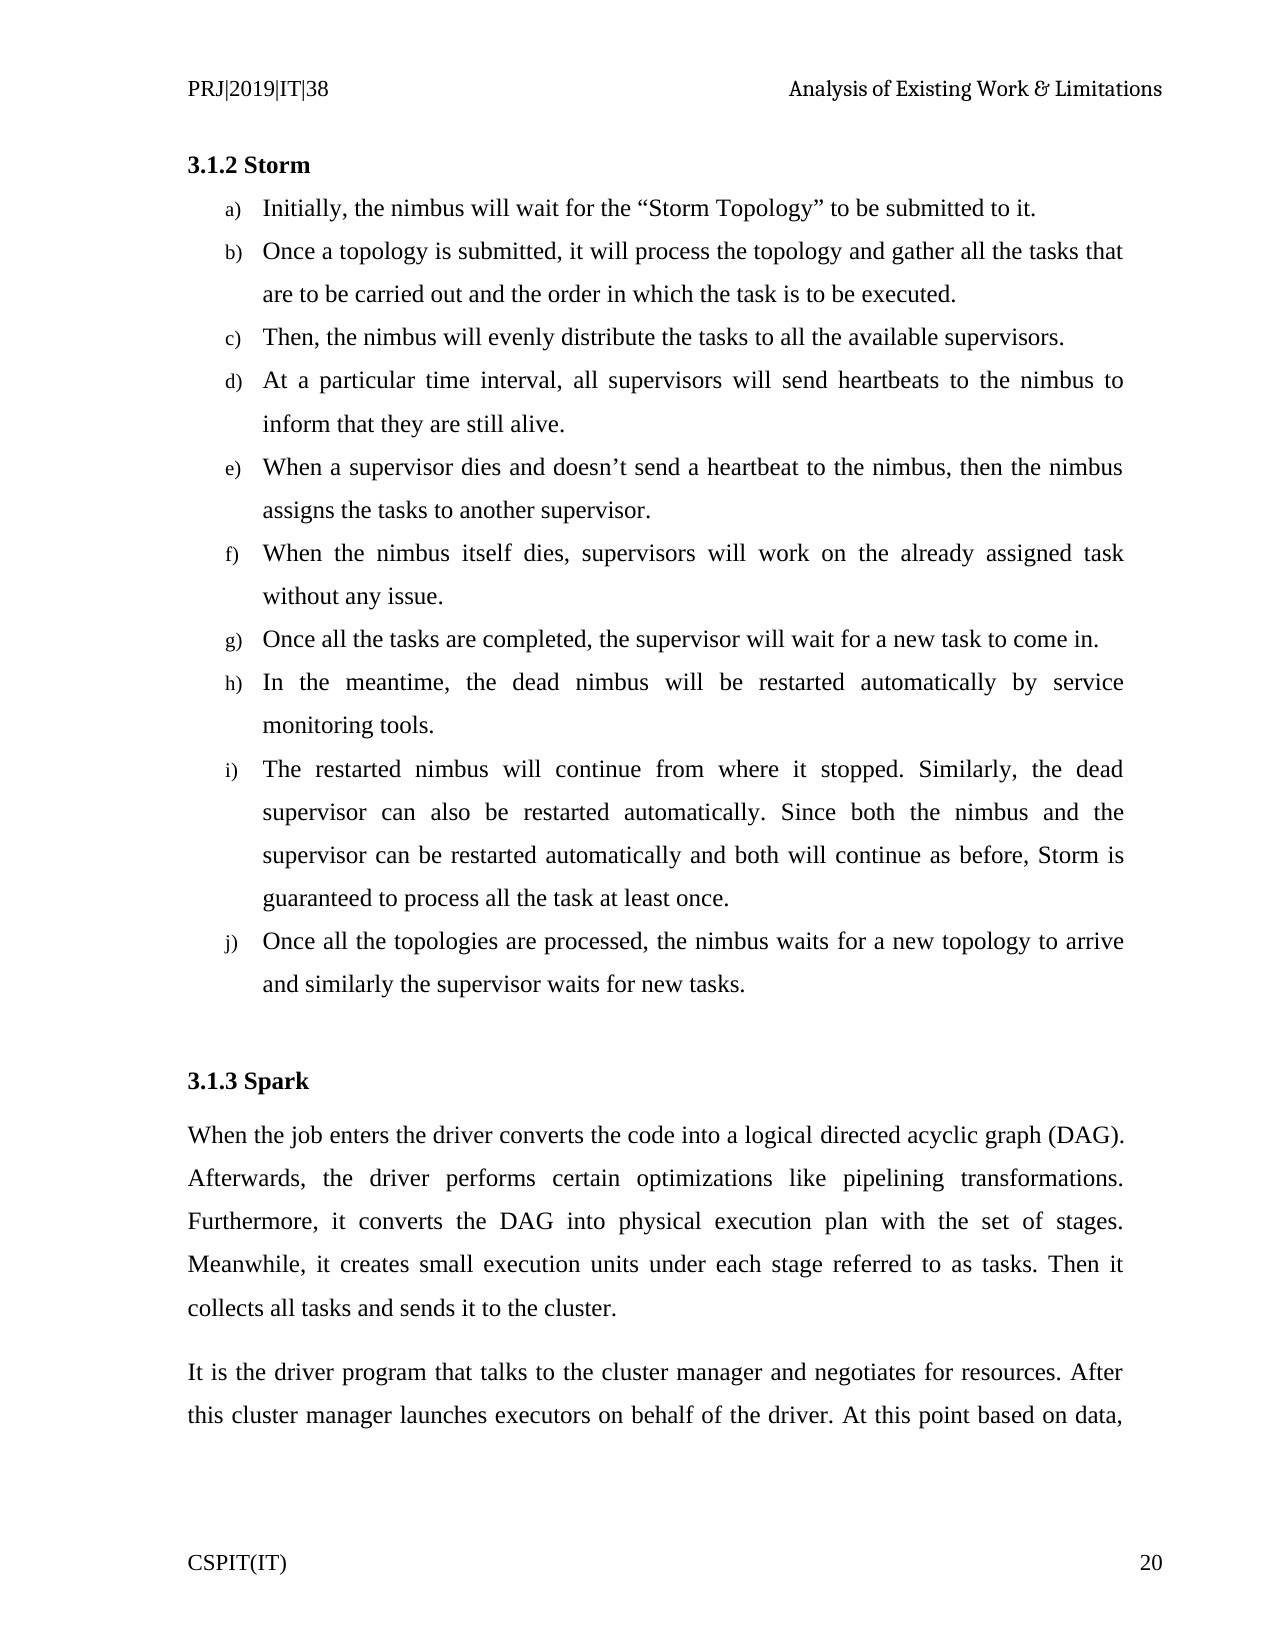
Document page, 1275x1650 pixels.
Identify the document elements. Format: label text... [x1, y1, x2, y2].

list Once all the topologies are processed, the nimbus waits for a new topology to arrive and similarly the supervisor waits for new tasks. [225, 926, 1125, 998]
list When the nimbus itself dies, supervisors will work on the already assigned task without any issue. [225, 538, 1125, 610]
list Then, the nimbus will evenly distribute the tasks to all the available supervisors. [225, 322, 1125, 351]
list In the meantime, the dead nimbus will be restarted automatically by service monitoring tools. [225, 667, 1125, 739]
list Once all the tasks are completed, the supervisor will wait for a new task to come in. [225, 624, 1125, 653]
text 3.1.2 Storm [187, 150, 1125, 179]
list At a particular time interval, all supervisors will send heartbeats to the nimbus to inform that they are still alive. [225, 366, 1125, 437]
list When a supervisor dies and doesn’t send a heartbeat to the nimbus, then the nimbus assigns the tasks to another supervisor. [225, 452, 1125, 524]
list Once a topology is submitted, it will process the topology and gather all the tasks that are to be carried out and the order in which the task is to be executed. [225, 236, 1125, 308]
text When the job enters the driver converts the code into a logical directed acyclic graph (DAG). Afterwards, the driver performs certain optimizations like pipelining transformations. Furthermore, it converts the DAG into physical execution plan with the set of stages. Meanwhile, it creates small execution units under each stage referred to as tasks. Then it collects all tasks and sends it to the cluster. [187, 1120, 1125, 1321]
list The restarted nimbus will continue from where it stopped. Similarly, the dead supervisor can also be restarted automatically. Since both the nimbus and the supervisor can be restarted automatically and both will continue as before, Storm is guaranteed to process all the task at least once. [225, 754, 1125, 912]
text 3.1.3 Spark [187, 1066, 1125, 1095]
list Initially, the nimbus will wait for the “Storm Topology” to be submitted to it. [225, 193, 1125, 222]
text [187, 1357, 1125, 1428]
